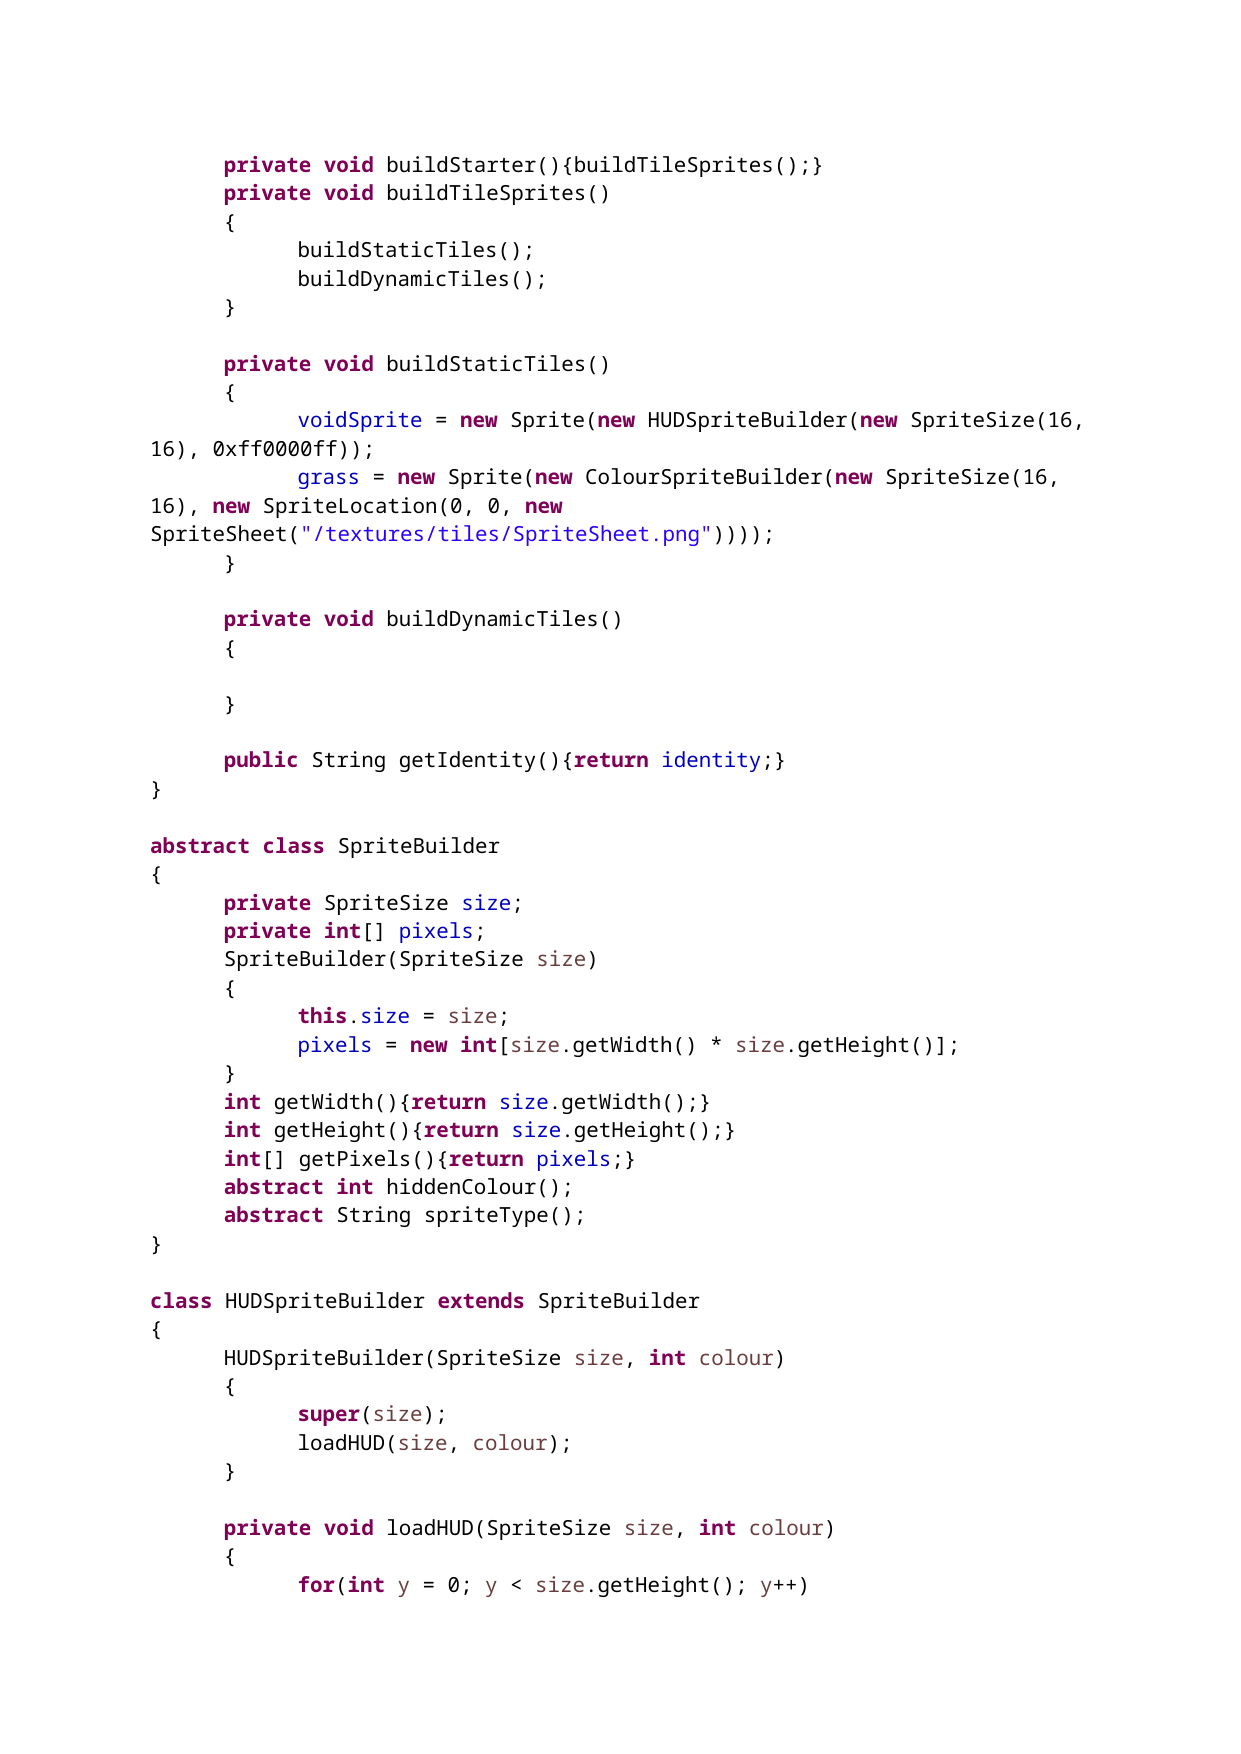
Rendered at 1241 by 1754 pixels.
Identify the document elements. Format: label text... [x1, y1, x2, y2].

text buildStaticTiles(); [150, 235, 1090, 264]
text } [150, 774, 1090, 802]
text int[] getPixels(){return pixels;} [150, 1144, 1090, 1172]
text pixels = new int[size.getWidth() * size.getHeight()]; [150, 1030, 1090, 1058]
text private void buildStarter(){buildTileSprites();} [150, 150, 1090, 178]
text { [150, 973, 1090, 1001]
text public String getIdentity(){return identity;} [150, 746, 1090, 774]
text int getWidth(){return size.getWidth();} [150, 1087, 1090, 1115]
text private void buildDynamicTiles() [150, 604, 1090, 633]
text private int[] pixels; [150, 916, 1090, 944]
text } [150, 292, 1090, 321]
text for(int y = 0; y < size.getHeight(); y++) [150, 1570, 1090, 1598]
text grass = new Sprite(new ColourSpriteBuilder(new SpriteSize(16, 16), new SpriteLocation(0, 0, new SpriteSheet("/textures/tiles/SpriteSheet.png")))); [150, 462, 1090, 548]
text this.size = size; [150, 1001, 1090, 1030]
text } [150, 1058, 1090, 1087]
text private void buildStaticTiles() [150, 349, 1090, 377]
text { [150, 1541, 1090, 1570]
text buildDynamicTiles(); [150, 264, 1090, 292]
text private SpriteSize size; [150, 888, 1090, 916]
text private void buildTileSprites() [150, 178, 1090, 207]
text class HUDSpriteBuilder extends SpriteBuilder [150, 1286, 1090, 1314]
text { [150, 633, 1090, 661]
text HUDSpriteBuilder(SpriteSize size, int colour) [150, 1343, 1090, 1371]
text { [150, 859, 1090, 888]
text abstract int hiddenColour(); [150, 1172, 1090, 1201]
text SpriteBuilder(SpriteSize size) [150, 944, 1090, 973]
text super(size); [150, 1399, 1090, 1428]
text { [150, 1314, 1090, 1343]
text private void loadHUD(SpriteSize size, int colour) [150, 1513, 1090, 1541]
text int getHeight(){return size.getHeight();} [150, 1115, 1090, 1144]
text } [150, 689, 1090, 717]
text } [150, 1456, 1090, 1485]
text abstract String spriteType(); [150, 1201, 1090, 1229]
text loadHUD(size, colour); [150, 1428, 1090, 1456]
text { [150, 1371, 1090, 1399]
text } [150, 1229, 1090, 1257]
text abstract class SpriteBuilder [150, 831, 1090, 859]
text { [150, 207, 1090, 235]
text voidSprite = new Sprite(new HUDSpriteBuilder(new SpriteSize(16, 16), 0xff0000ff)); [150, 406, 1090, 462]
text } [150, 548, 1090, 576]
text { [150, 377, 1090, 406]
